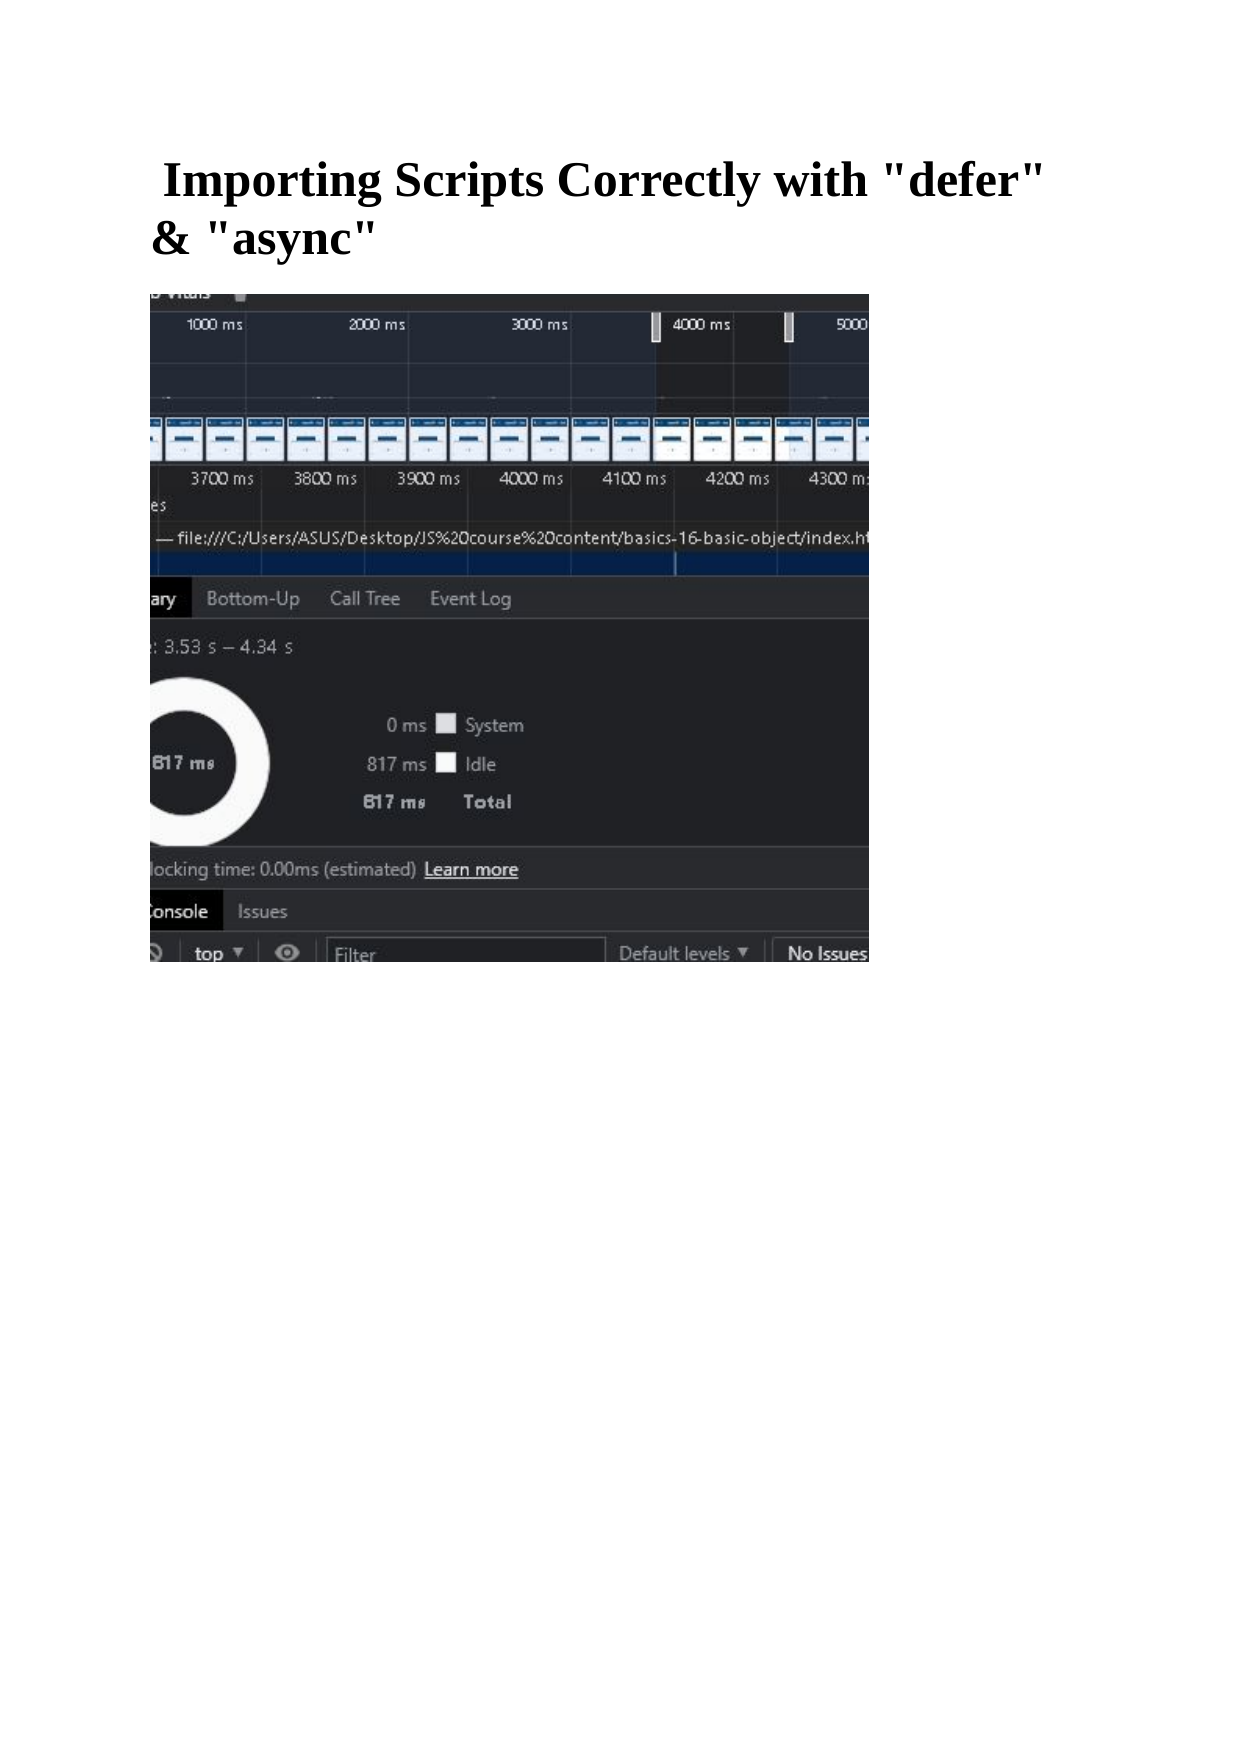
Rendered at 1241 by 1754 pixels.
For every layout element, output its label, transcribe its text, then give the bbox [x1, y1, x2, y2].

picture [150, 294, 869, 962]
text Importing Scripts Correctly with "defer" & "async" [150, 150, 1090, 265]
